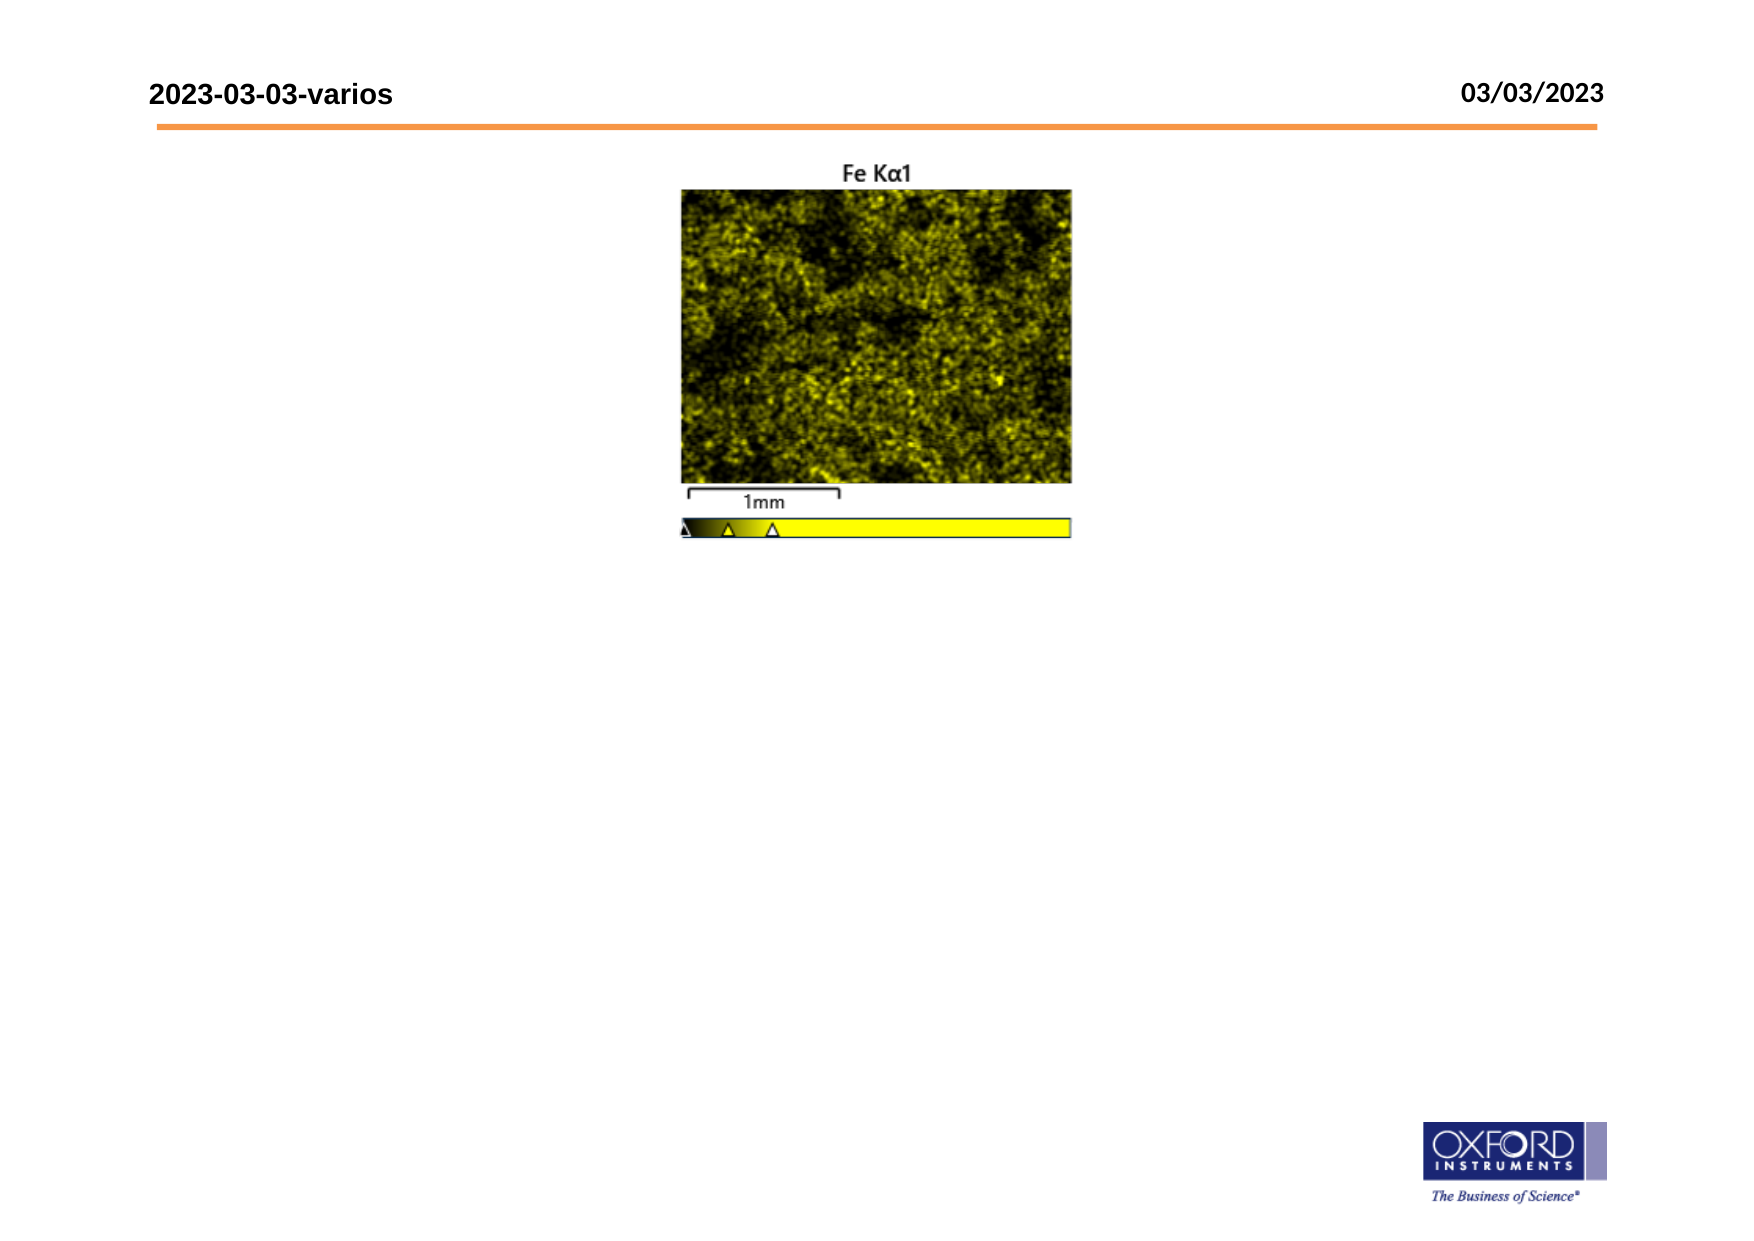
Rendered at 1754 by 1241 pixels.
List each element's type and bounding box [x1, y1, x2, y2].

picture [1423, 1122, 1607, 1206]
picture [655, 150, 1099, 548]
